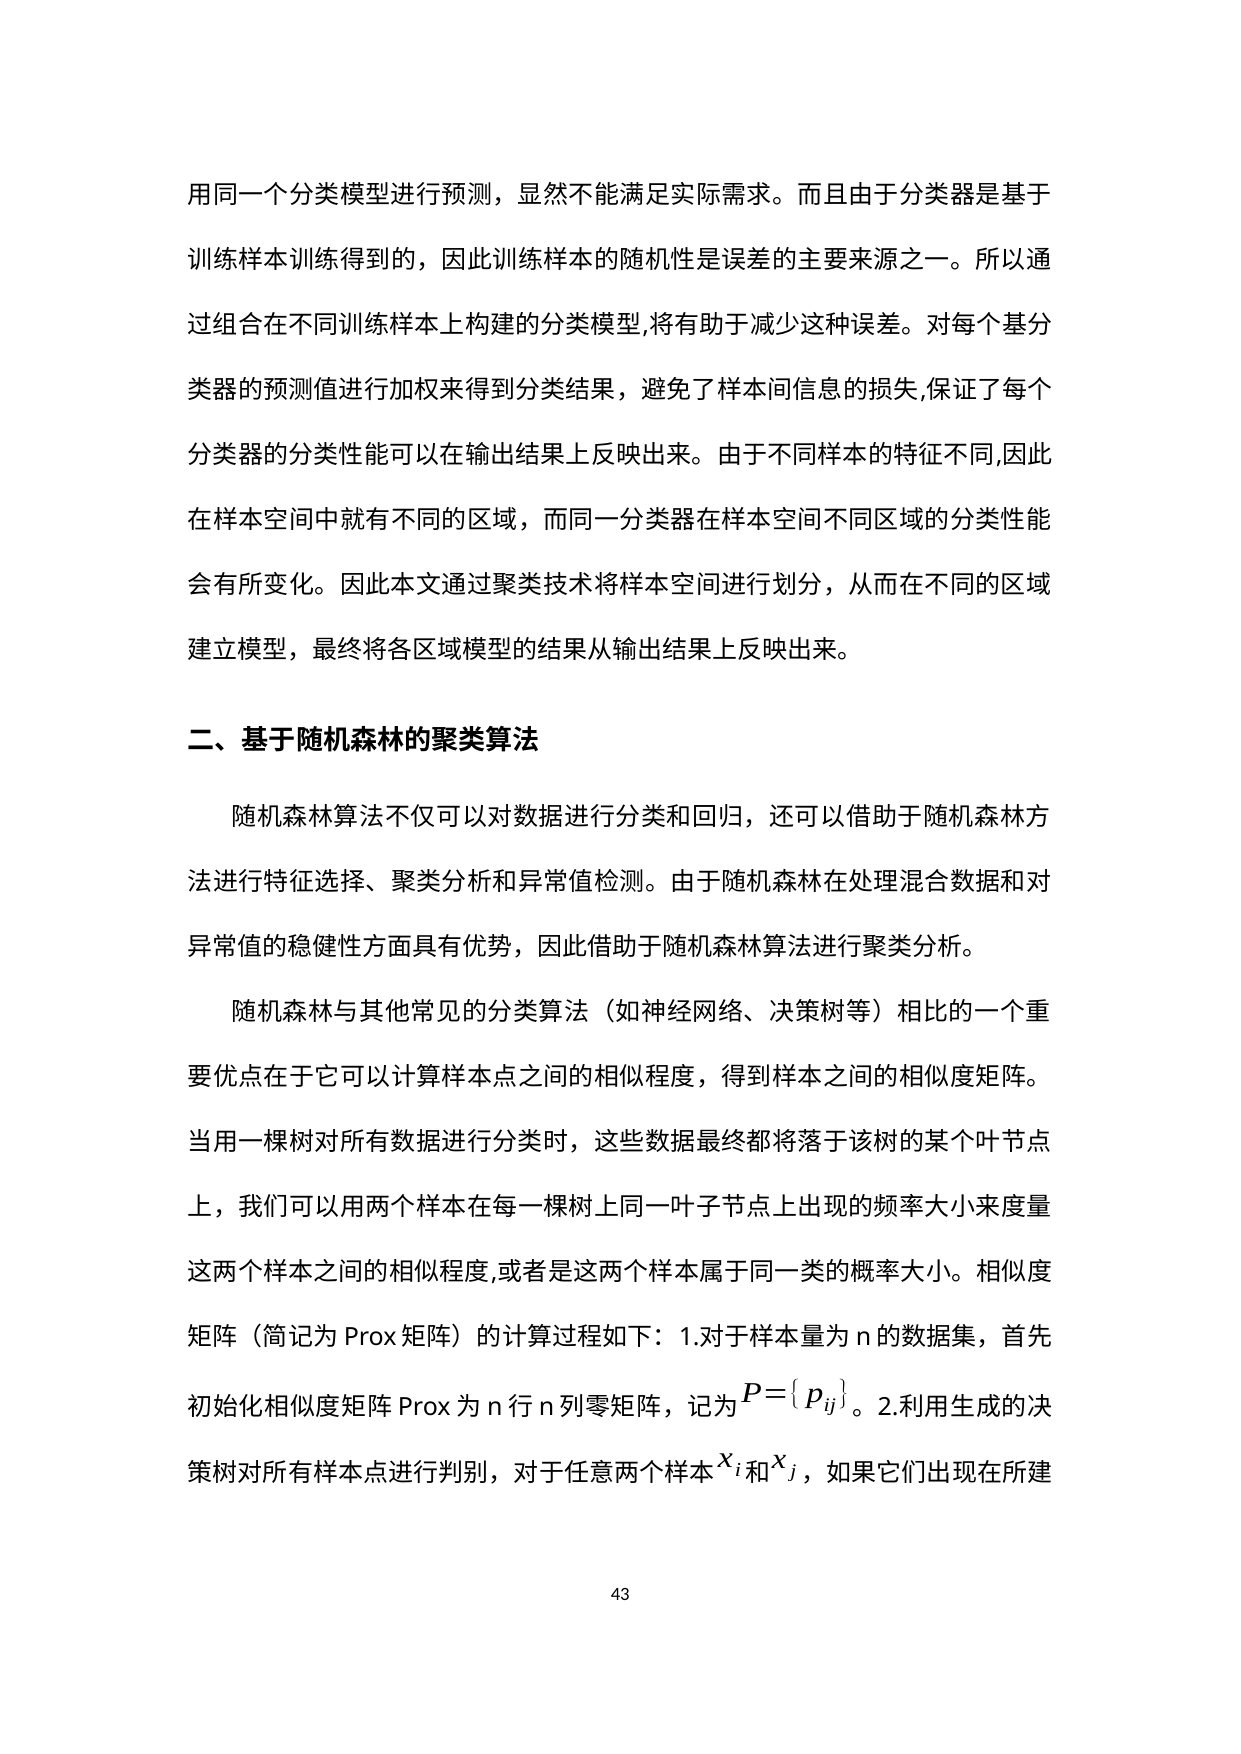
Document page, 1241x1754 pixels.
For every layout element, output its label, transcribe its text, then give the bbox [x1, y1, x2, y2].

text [187, 160, 1053, 680]
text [187, 977, 1053, 1497]
text 随机森林算法不仅可以对数据进行分类和回归，还可以借助于随机森林方法进行特征选择、聚类分析和异常值检测。由于随机森林在处理混合数据和对异常值的稳健性方面具有优势，因此借助于随机森林算法进行聚类分析。 [187, 782, 1053, 977]
subtitle 二、基于随机森林的聚类算法 [187, 705, 1053, 770]
